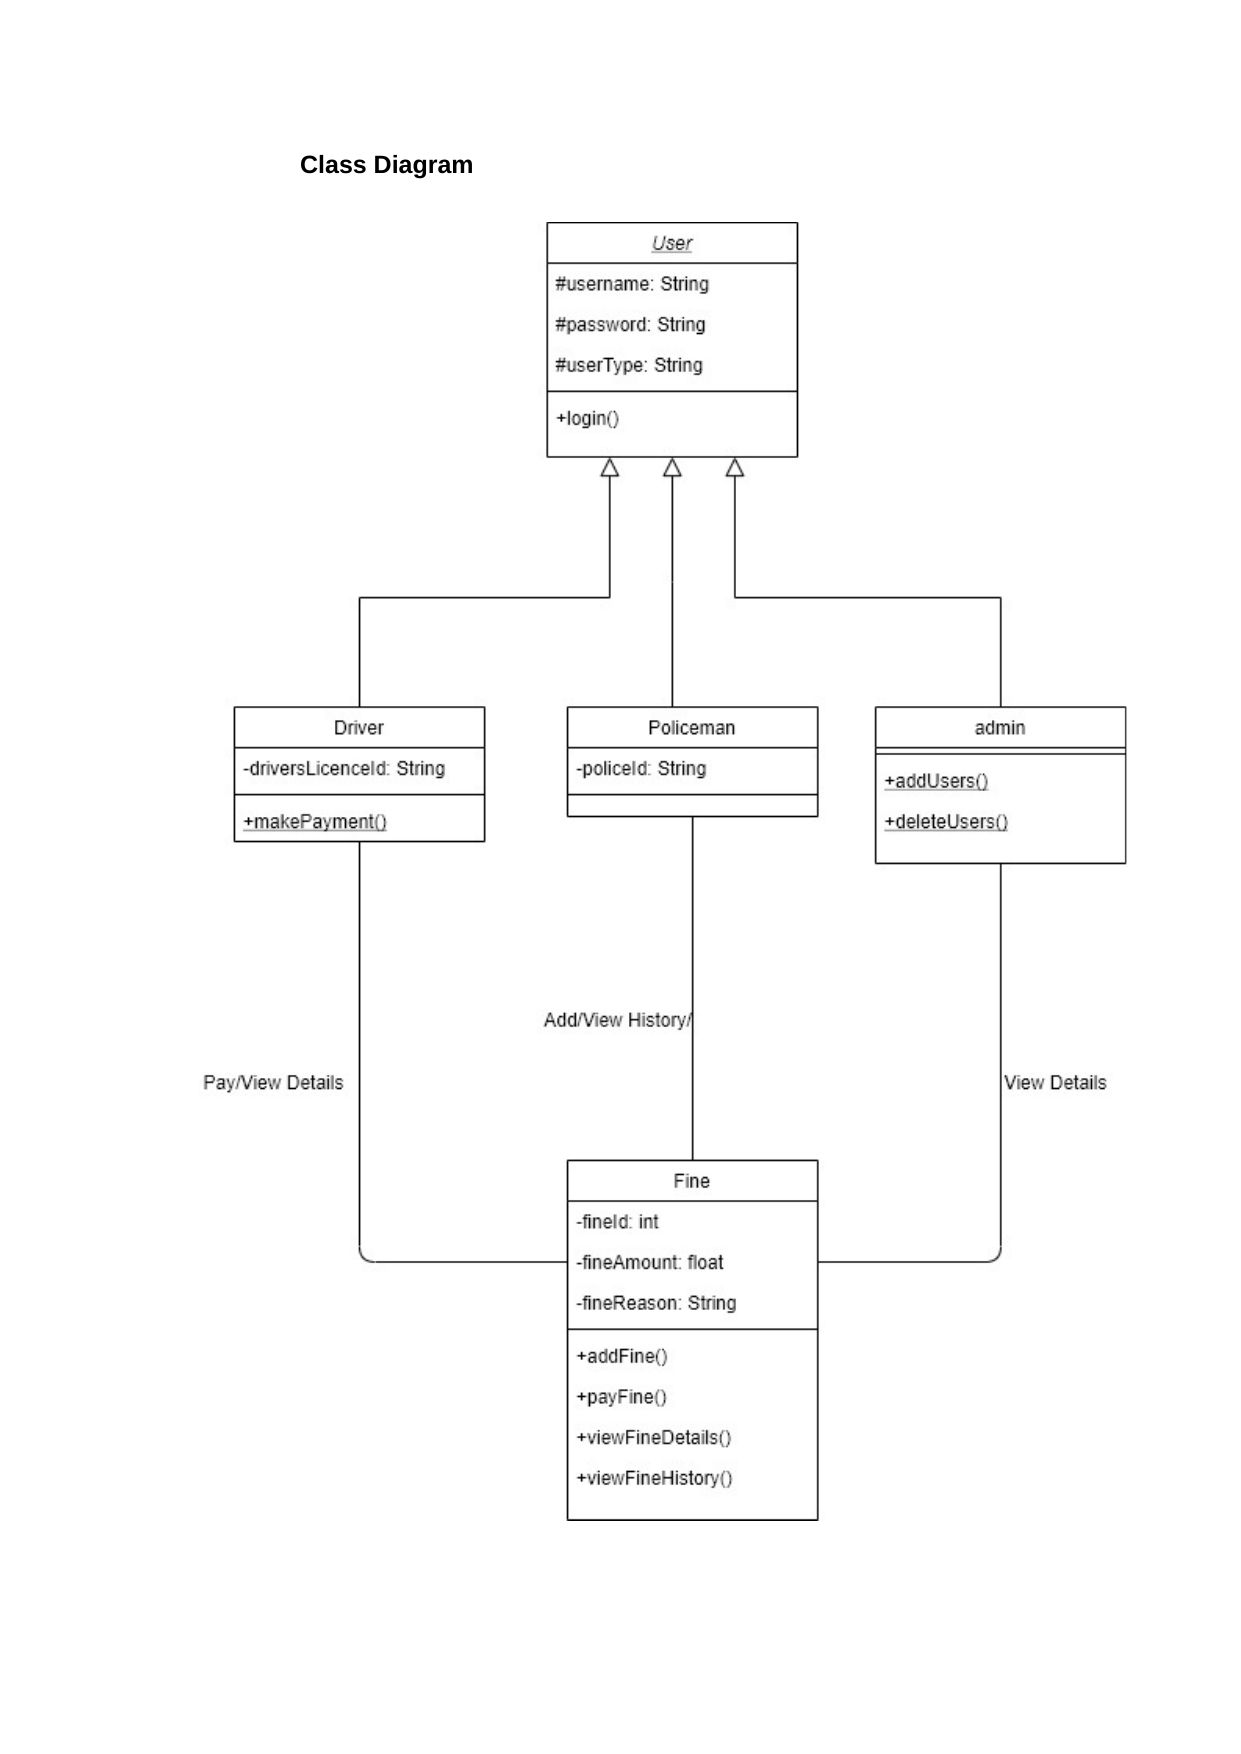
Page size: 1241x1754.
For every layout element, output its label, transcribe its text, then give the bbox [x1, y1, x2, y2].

picture [187, 222, 1127, 1521]
subtitle Class Diagram [150, 150, 1090, 179]
